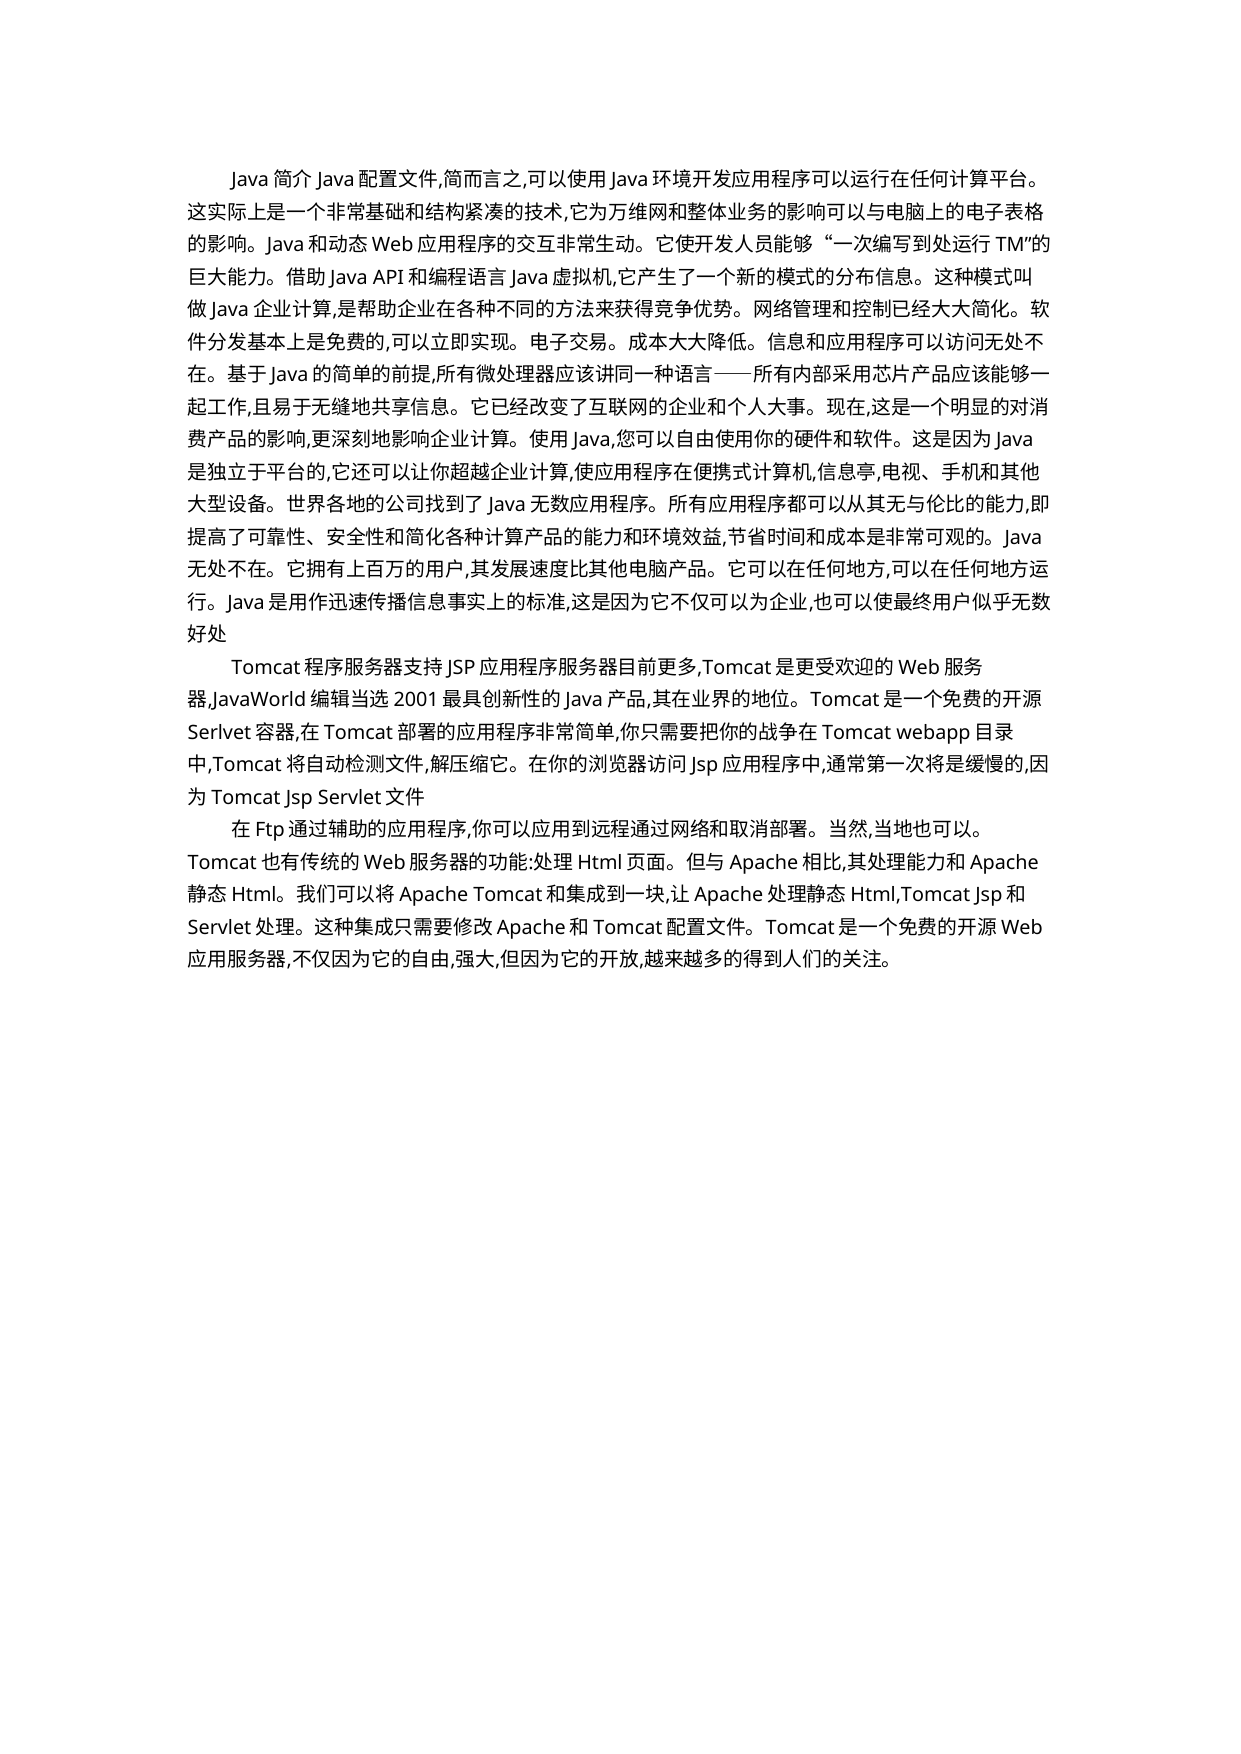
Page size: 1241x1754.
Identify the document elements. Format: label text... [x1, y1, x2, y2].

text 在Ftp通过辅助的应用程序,你可以应用到远程通过网络和取消部署。当然,当地也可以。Tomcat也有传统的Web服务器的功能:处理Html页面。但与Apache相比,其处理能力和Apache静态Html。我们可以将Apache Tomcat和集成到一块,让Apache处理静态Html,Tomcat Jsp和Servlet处理。这种集成只需要修改Apache和Tomcat配置文件。Tomcat是一个免费的开源Web应用服务器,不仅因为它的自由,强大,但因为它的开放,越来越多的得到人们的关注。 [187, 812, 1053, 974]
text Tomcat程序服务器支持JSP应用程序服务器目前更多,Tomcat是更受欢迎的Web服务器,JavaWorld编辑当选2001最具创新性的Java产品,其在业界的地位。Tomcat是一个免费的开源Serlvet容器,在Tomcat部署的应用程序非常简单,你只需要把你的战争在Tomcat webapp目录中,Tomcat将自动检测文件,解压缩它。在你的浏览器访问Jsp应用程序中,通常第一次将是缓慢的,因为Tomcat Jsp Servlet文件 [187, 649, 1053, 812]
text Java简介 Java配置文件,简而言之,可以使用Java环境开发应用程序可以运行在任何计算平台。这实际上是一个非常基础和结构紧凑的技术,它为万维网和整体业务的影响可以与电脑上的电子表格的影响。Java和动态Web应用程序的交互非常生动。它使开发人员能够“一次编写到处运行TM”的巨大能力。借助Java API和编程语言Java虚拟机,它产生了一个新的模式的分布信息。这种模式叫做Java企业计算,是帮助企业在各种不同的方法来获得竞争优势。网络管理和控制已经大大简化。软件分发基本上是免费的,可以立即实现。电子交易。成本大大降低。信息和应用程序可以访问无处不在。基于Java的简单的前提,所有微处理器应该讲同一种语言——所有内部采用芯片产品应该能够一起工作,且易于无缝地共享信息。它已经改变了互联网的企业和个人大事。现在,这是一个明显的对消费产品的影响,更深刻地影响企业计算。使用Java,您可以自由使用你的硬件和软件。这是因为Java是独立于平台的,它还可以让你超越企业计算,使应用程序在便携式计算机,信息亭,电视、手机和其他大型设备。世界各地的公司找到了Java无数应用程序。所有应用程序都可以从其无与伦比的能力,即提高了可靠性、安全性和简化各种计算产品的能力和环境效益,节省时间和成本是非常可观的。Java无处不在。它拥有上百万的用户,其发展速度比其他电脑产品。它可以在任何地方,可以在任何地方运行。Java是用作迅速传播信息事实上的标准,这是因为它不仅可以为企业,也可以使最终用户似乎无数好处 [187, 162, 1053, 649]
